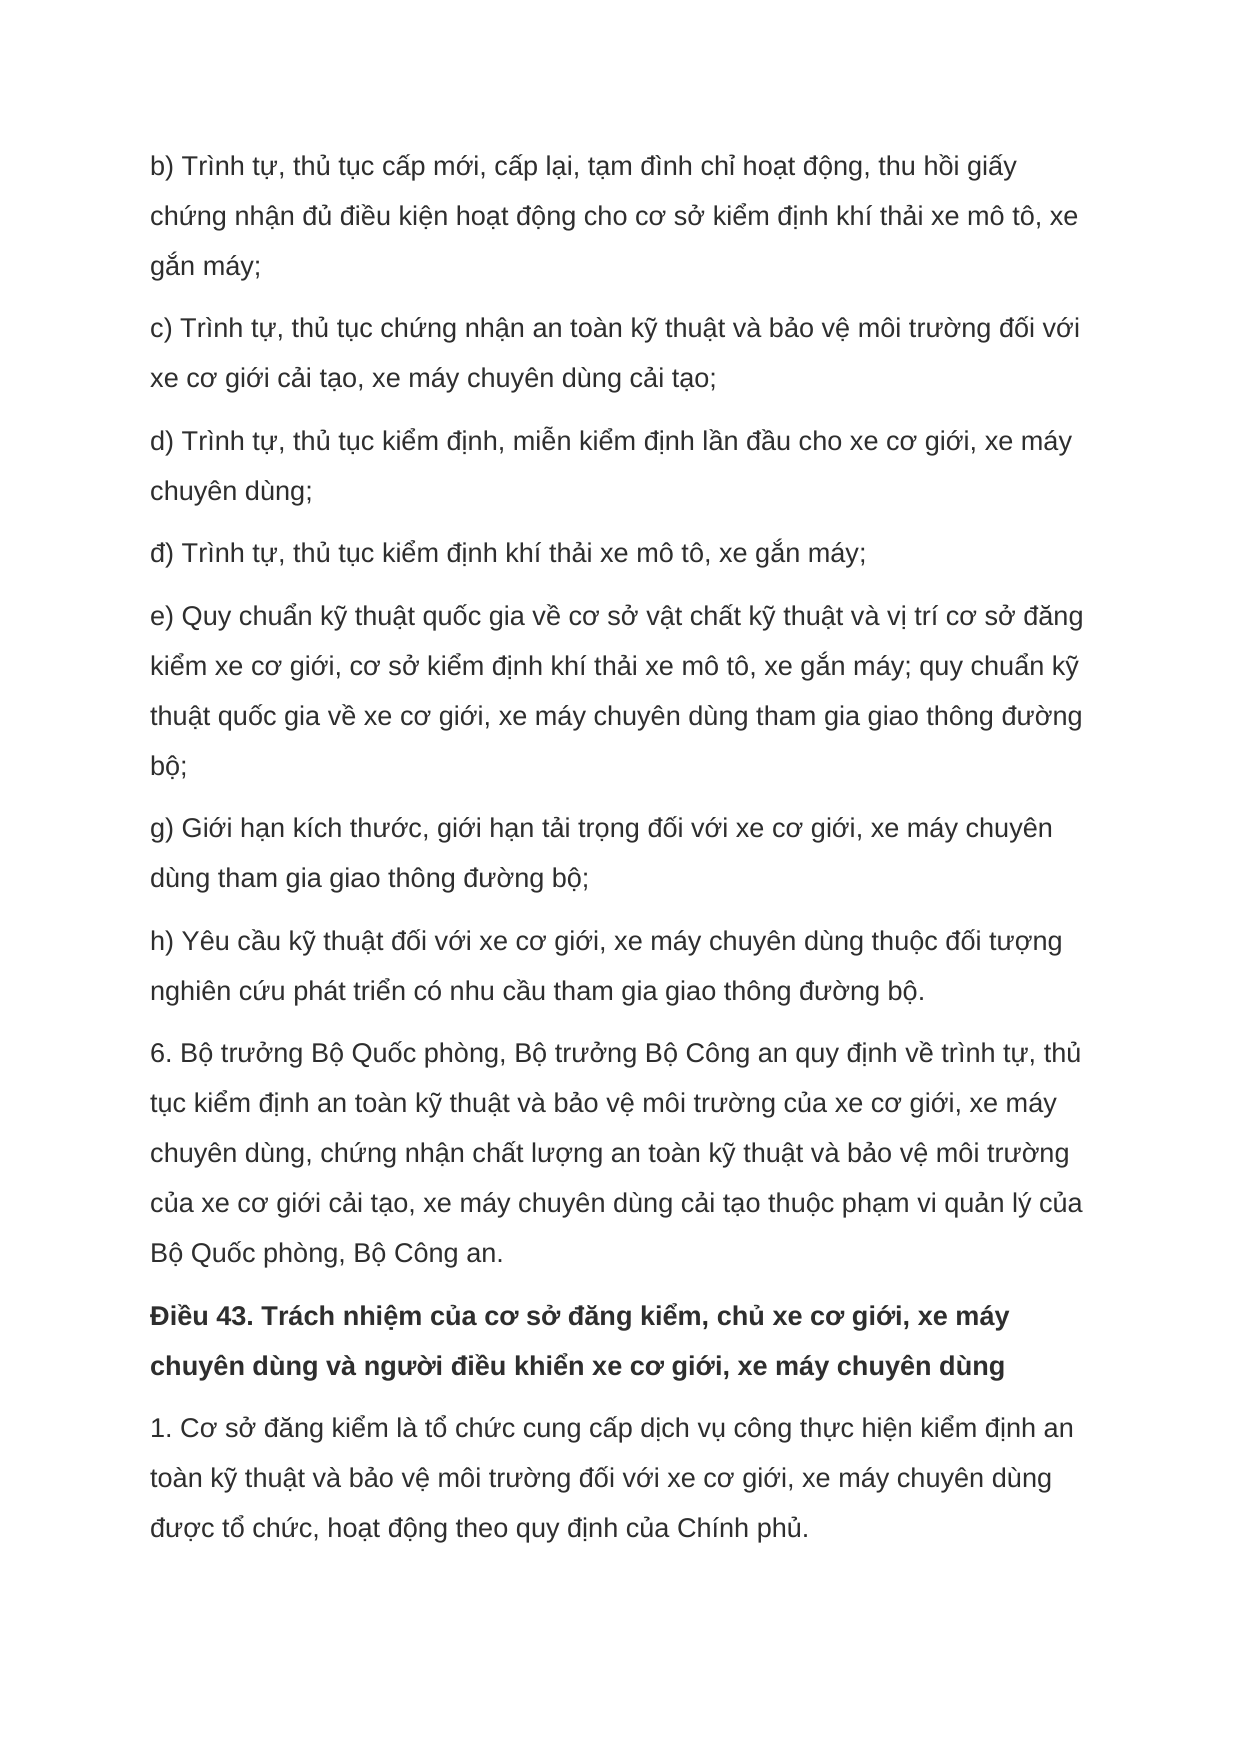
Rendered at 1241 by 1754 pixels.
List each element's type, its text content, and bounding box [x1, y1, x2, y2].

text g) Giới hạn kích thước, giới hạn tải trọng đối với xe cơ giới, xe máy chuyên dùng tham gia giao thông đường bộ; [150, 812, 1090, 894]
text e) Quy chuẩn kỹ thuật quốc gia về cơ sở vật chất kỹ thuật và vị trí cơ sở đăng kiểm xe cơ giới, cơ sở kiểm định khí thải xe mô tô, xe gắn máy; quy chuẩn kỹ thuật quốc gia về xe cơ giới, xe máy chuyên dùng tham gia giao thông đường bộ; [150, 600, 1090, 781]
text 6. Bộ trưởng Bộ Quốc phòng, Bộ trưởng Bộ Công an quy định về trình tự, thủ tục kiểm định an toàn kỹ thuật và bảo vệ môi trường của xe cơ giới, xe máy chuyên dùng, chứng nhận chất lượng an toàn kỹ thuật và bảo vệ môi trường của xe cơ giới cải tạo, xe máy chuyên dùng cải tạo thuộc phạm vi quản lý của Bộ Quốc phòng, Bộ Công an. [150, 1037, 1090, 1269]
text h) Yêu cầu kỹ thuật đối với xe cơ giới, xe máy chuyên dùng thuộc đối tượng nghiên cứu phát triển có nhu cầu tham gia giao thông đường bộ. [150, 925, 1090, 1006]
text c) Trình tự, thủ tục chứng nhận an toàn kỹ thuật và bảo vệ môi trường đối với xe cơ giới cải tạo, xe máy chuyên dùng cải tạo; [150, 312, 1090, 394]
text Điều 43. Trách nhiệm của cơ sở đăng kiểm, chủ xe cơ giới, xe máy chuyên dùng và người điều khiển xe cơ giới, xe máy chuyên dùng [150, 1300, 1090, 1381]
text d) Trình tự, thủ tục kiểm định, miễn kiểm định lần đầu cho xe cơ giới, xe máy chuyên dùng; [150, 425, 1090, 506]
text b) Trình tự, thủ tục cấp mới, cấp lại, tạm đình chỉ hoạt động, thu hồi giấy chứng nhận đủ điều kiện hoạt động cho cơ sở kiểm định khí thải xe mô tô, xe gắn máy; [150, 150, 1090, 281]
text 1. Cơ sở đăng kiểm là tổ chức cung cấp dịch vụ công thực hiện kiểm định an toàn kỹ thuật và bảo vệ môi trường đối với xe cơ giới, xe máy chuyên dùng được tổ chức, hoạt động theo quy định của Chính phủ. [150, 1412, 1090, 1544]
text đ) Trình tự, thủ tục kiểm định khí thải xe mô tô, xe gắn máy; [150, 537, 1090, 569]
